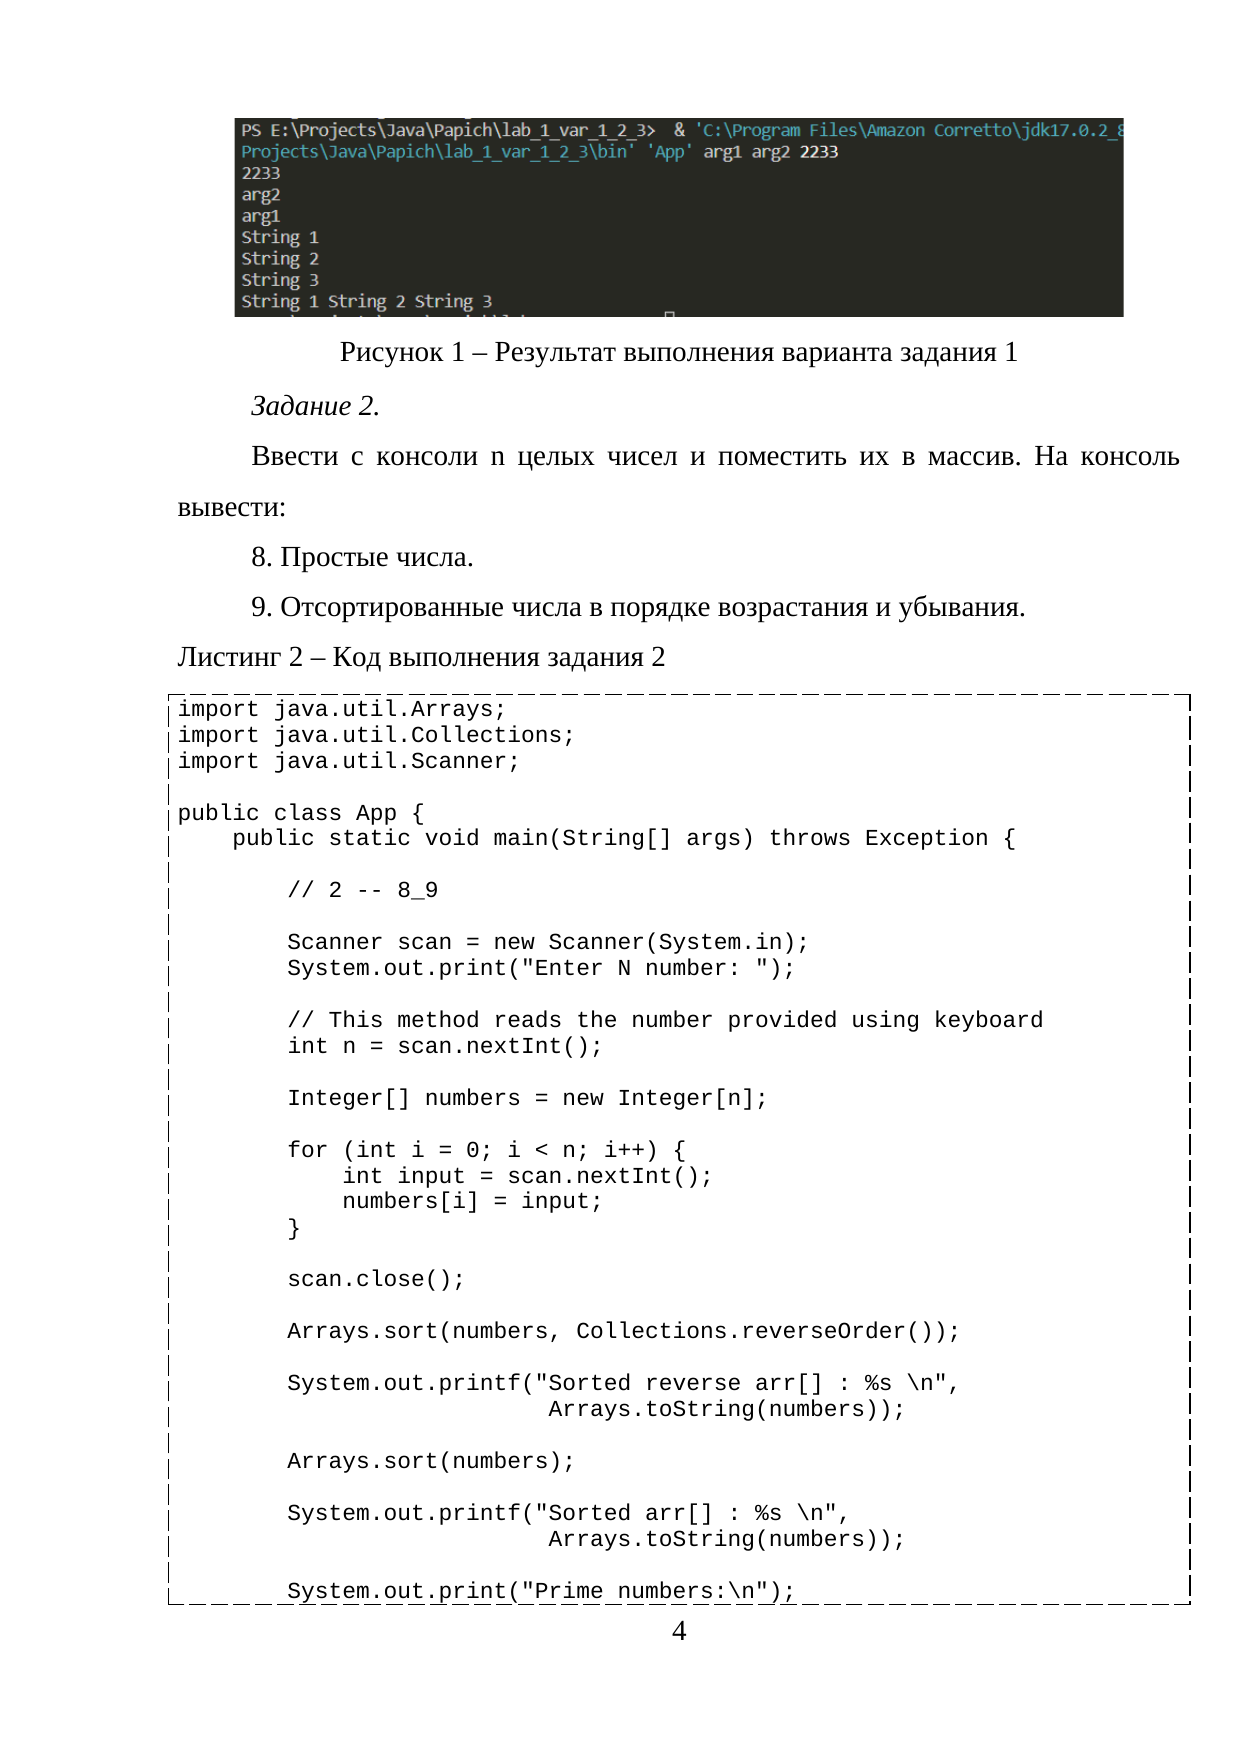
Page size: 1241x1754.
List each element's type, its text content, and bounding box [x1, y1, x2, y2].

text 8. Простые числа. [177, 539, 1181, 572]
text Рисунок 1 – Результат выполнения варианта задания 1 [177, 334, 1181, 367]
text import java.util.Scanner; [177, 749, 1181, 775]
text Задание 2. [177, 388, 1181, 422]
text Ввести с консоли n целых чисел и поместить их в массив. На консоль вывести: [177, 438, 1181, 522]
text int n = scan.nextInt(); [177, 1034, 1181, 1060]
text public class App { [177, 801, 1181, 827]
text System.out.printf("Sorted reverse arr[] : %s \n", [177, 1371, 1181, 1397]
text Arrays.sort(numbers, Collections.reverseOrder()); [177, 1319, 1181, 1346]
text System.out.print("Enter N number: "); [177, 956, 1181, 982]
text Arrays.sort(numbers); [177, 1449, 1181, 1475]
text System.out.printf("Sorted arr[] : %s \n", [177, 1501, 1181, 1527]
text numbers[i] = input; [177, 1190, 1181, 1216]
text Arrays.toString(numbers)); [177, 1527, 1181, 1553]
text Arrays.toString(numbers)); [177, 1397, 1181, 1423]
text // This method reads the number provided using keyboard [177, 1008, 1181, 1034]
text System.out.print("Prime numbers:\n"); [177, 1579, 1181, 1605]
text public static void main(String[] args) throws Exception { [177, 827, 1181, 853]
text for (int i = 0; i < n; i++) { [177, 1138, 1181, 1164]
text // 2 -- 8_9 [177, 879, 1181, 904]
text Integer[] numbers = new Integer[n]; [177, 1086, 1181, 1112]
text import java.util.Arrays; [168, 694, 1191, 723]
text scan.close(); [177, 1268, 1181, 1294]
text 9. Отсортированные числа в порядке возрастания и убывания. [177, 589, 1181, 623]
text int input = scan.nextInt(); [177, 1164, 1181, 1190]
text } [177, 1216, 1181, 1242]
text Scanner scan = new Scanner(System.in); [177, 931, 1181, 956]
text import java.util.Collections; [177, 723, 1181, 749]
picture [234, 118, 1124, 317]
